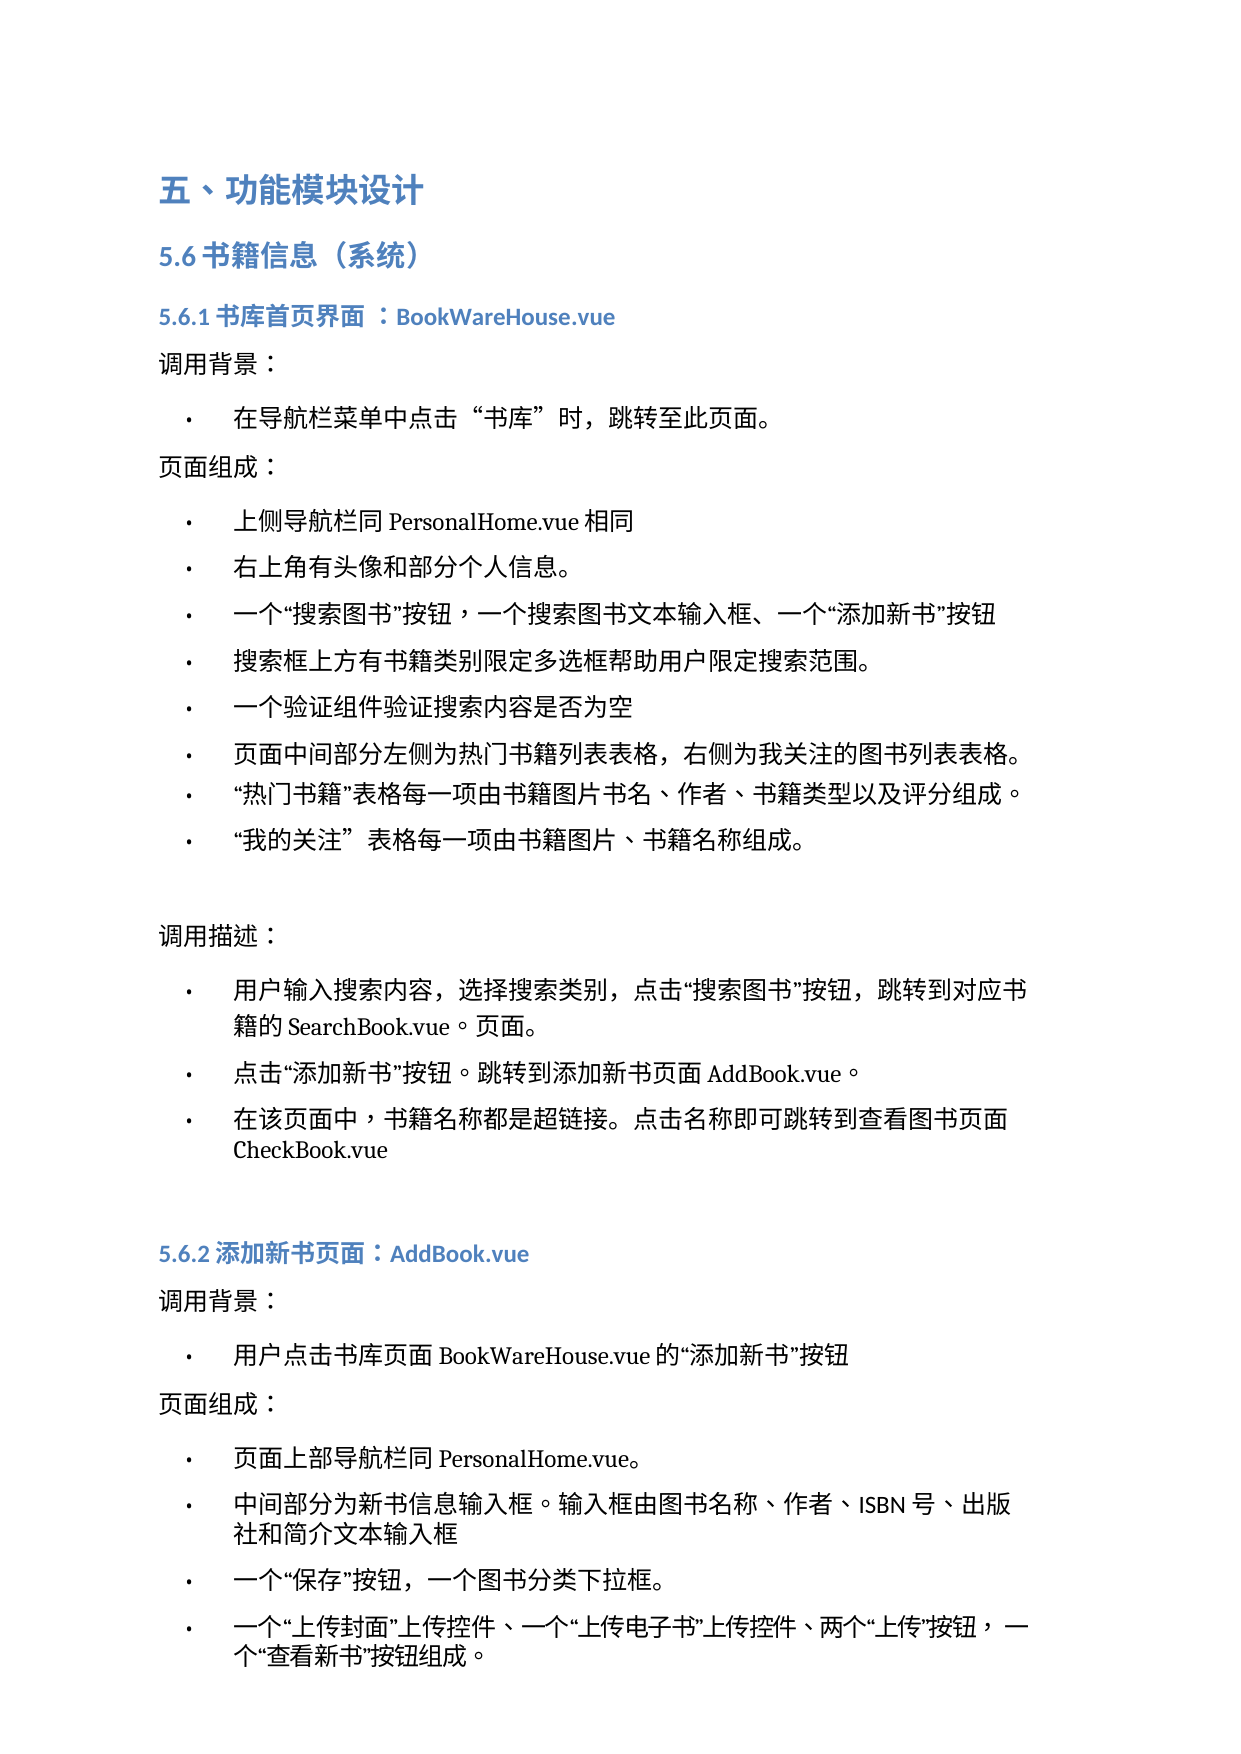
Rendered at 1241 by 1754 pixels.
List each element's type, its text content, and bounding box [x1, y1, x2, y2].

list 上侧导航栏同PersonalHome.vue相同 [183, 501, 1036, 537]
list “热门书籍”表格每一项由书籍图片书名、作者、书籍类型以及评分组成。 [183, 781, 1036, 810]
list 页面中间部分左侧为热门书籍列表表格，右侧为我关注的图书列表表格。 [183, 734, 1036, 771]
list 一个验证组件验证搜索内容是否为空 [183, 688, 1036, 724]
list 点击“添加新书”按钮。跳转到添加新书页面AddBook.vue。 [183, 1053, 1036, 1089]
text 调用背景： [158, 1288, 1086, 1317]
list 中间部分为新书信息输入框。输入框由图书名称、作者、ISBN 号、出版社和简介文本输入框 [183, 1485, 1036, 1550]
subtitle 5.6.2添加新书页面：AddBook.vue [158, 1233, 1086, 1269]
list 一个“保存”按钮，一个图书分类下拉框。 [183, 1560, 1036, 1597]
text 页面组成： [158, 1391, 1086, 1419]
list “我的关注”表格每一项由书籍图片、书籍名称组成。 [183, 820, 1036, 857]
text 调用背景： [158, 351, 1086, 380]
list 一个“上传封面”上传控件、一个“上传电子书”上传控件、两个“上传”按钮， 一个“查看新书”按钮组成。 [183, 1607, 1036, 1672]
subtitle 5.6.1书库首页界面 ：BookWareHouse.vue [158, 296, 1086, 332]
list 一个“搜索图书”按钮，一个搜索图书文本输入框、一个“添加新书”按钮 [183, 594, 1036, 631]
list 在该页面中，书籍名称都是超链接。点击名称即可跳转到查看图书页面CheckBook.vue [183, 1100, 1036, 1165]
list 在导航栏菜单中点击“书库”时，跳转至此页面。 [183, 399, 1036, 435]
text 页面组成： [158, 454, 1086, 482]
subtitle 五、功能模块设计 [158, 167, 1086, 212]
list 页面上部导航栏同PersonalHome.vue。 [183, 1438, 1036, 1474]
list 搜索框上方有书籍类别限定多选框帮助用户限定搜索范围。 [183, 641, 1036, 677]
list 用户输入搜索内容，选择搜索类别，点击“搜索图书”按钮，跳转到对应书籍的SearchBook.vue。页面。 [183, 970, 1036, 1043]
text 调用描述： [158, 923, 1086, 952]
list 右上角有头像和部分个人信息。 [183, 548, 1036, 584]
list 用户点击书库页面BookWareHouse.vue的“添加新书”按钮 [183, 1336, 1036, 1372]
subtitle 5.6书籍信息（系统） [158, 233, 1086, 275]
